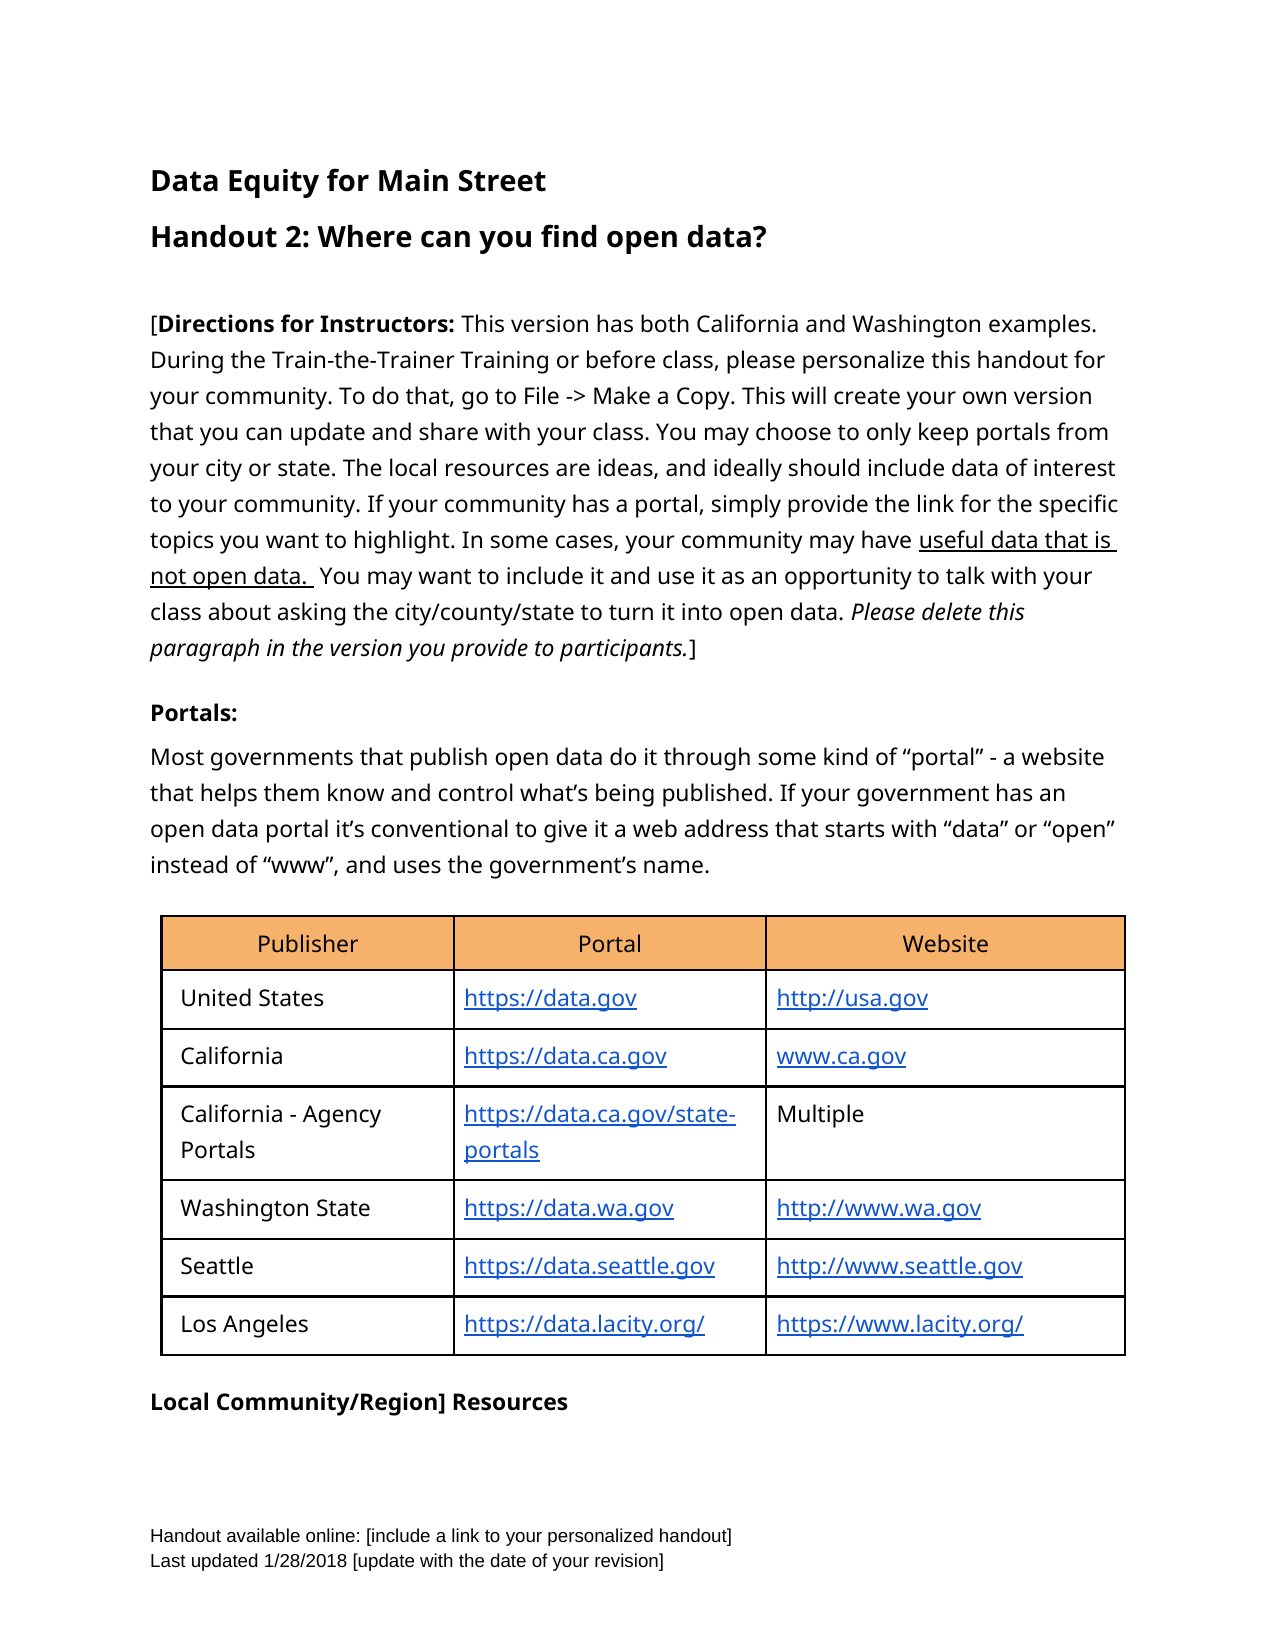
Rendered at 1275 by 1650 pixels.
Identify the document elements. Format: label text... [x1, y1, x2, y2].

subtitle Handout 2: Where can you find open data? [150, 216, 1125, 256]
text Local Community/Region] Resources [150, 1386, 1125, 1417]
table_cell https://data.ca.gov [455, 1030, 765, 1085]
table_cell https://data.ca.gov/state-portals [455, 1088, 765, 1179]
table_cell Multiple [767, 1088, 1124, 1179]
table_header Publisher [163, 917, 453, 969]
table_cell California [163, 1030, 453, 1085]
table_cell Los Angeles [163, 1298, 453, 1353]
table_cell http://www.seattle.gov [767, 1240, 1124, 1295]
table_cell http://www.wa.gov [767, 1181, 1124, 1237]
subtitle Data Equity for Main Street [150, 160, 1125, 200]
table_cell https://data.wa.gov [455, 1181, 765, 1237]
table_header Website [767, 917, 1124, 969]
table_cell United States [163, 971, 453, 1027]
table_cell https://data.seattle.gov [455, 1240, 765, 1295]
table_header Portal [455, 917, 765, 969]
table_cell California - Agency Portals [163, 1088, 453, 1179]
table_cell https://data.lacity.org/ [455, 1298, 765, 1353]
table_cell https://www.lacity.org/ [767, 1298, 1124, 1353]
table_cell https://data.gov [455, 971, 765, 1027]
text [Directions for Instructors: This version has both California and Washington examples. During the Train-the-Trainer Training or before class, please personalize this handout for your community. To do that, go to File -> Make a Copy. This will create your own version that you can update and share with your class. You may choose to only keep portals from your city or state. The local resources are ideas, and ideally should include data of interest to your community. If your community has a portal, simply provide the link for the specific topics you want to highlight. In some cases, your community may have useful data that is not open data. You may want to include it and use it as an opportunity to talk with your class about asking the city/county/state to turn it into open data. Please delete this paragraph in the version you provide to participants.] [150, 308, 1125, 663]
table_cell Washington State [163, 1181, 453, 1237]
text Most governments that publish open data do it through some kind of “portal” - a website that helps them know and control what’s being published. If your government has an open data portal it’s conventional to give it a web address that starts with “data” or “open” instead of “www”, and uses the government’s name. [150, 741, 1125, 880]
table_cell www.ca.gov [767, 1030, 1124, 1085]
table_cell Seattle [163, 1240, 453, 1295]
table_cell http://usa.gov [767, 971, 1124, 1027]
text Portals: [150, 697, 1125, 728]
